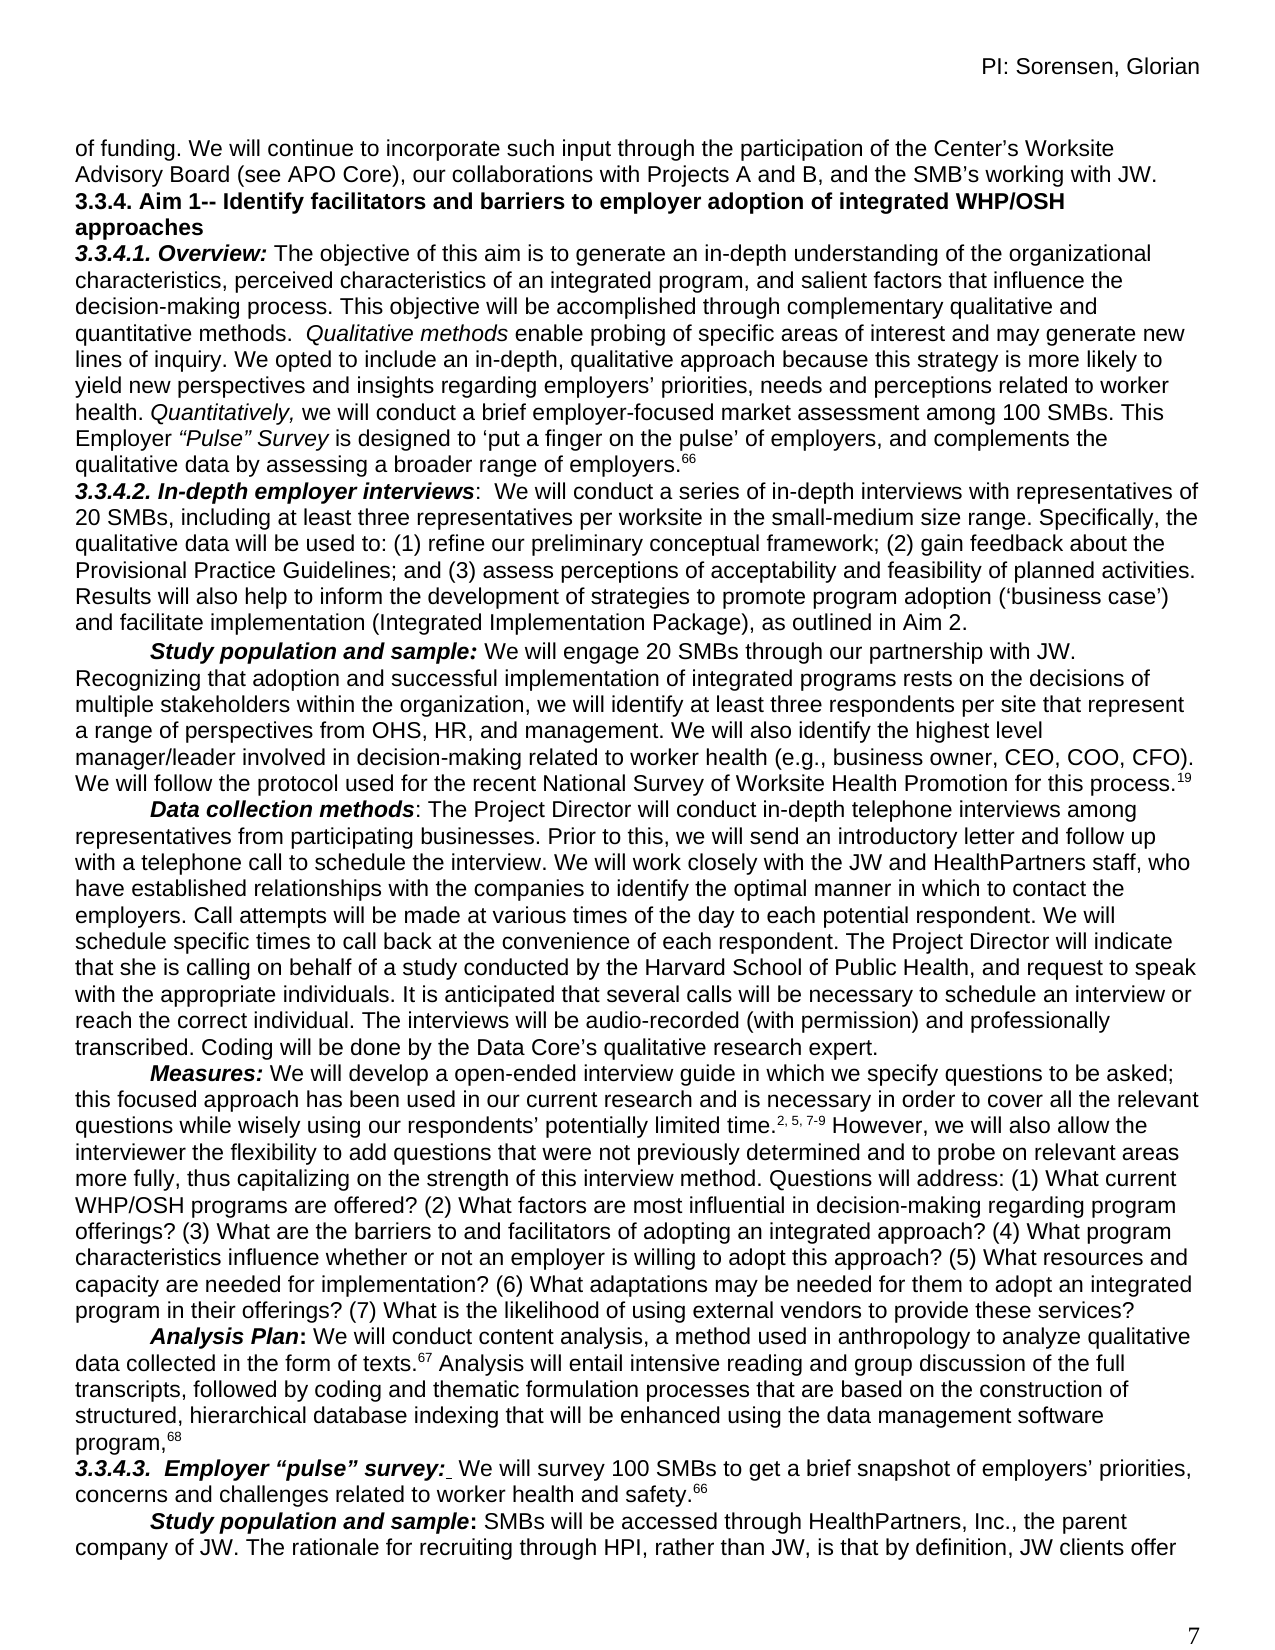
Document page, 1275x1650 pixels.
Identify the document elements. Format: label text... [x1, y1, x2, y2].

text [75, 1508, 1200, 1561]
text Data collection methods: The Project Director will conduct in-depth telephone interviews among representatives from participating businesses. Prior to this, we will send an introductory letter and follow up with a telephone call to schedule the interview. We will work closely with the JW and HealthPartners staff, who have established relationships with the companies to identify the optimal manner in which to contact the employers. Call attempts will be made at various times of the day to each potential respondent. We will schedule specific times to call back at the convenience of each respondent. The Project Director will indicate that she is calling on behalf of a study conducted by the Harvard School of Public Health, and request to speak with the appropriate individuals. It is anticipated that several calls will be necessary to schedule an interview or reach the correct individual. The interviews will be audio-recorded (with permission) and professionally transcribed. Coding will be done by the Data Core’s qualitative research expert. [75, 796, 1200, 1060]
text Study population and sample: We will engage 20 SMBs through our partnership with JW. Recognizing that adoption and successful implementation of integrated programs rests on the decisions of multiple stakeholders within the organization, we will identify at least three respondents per site that represent a range of perspectives from OHS, HR, and management. We will also identify the highest level manager/leader involved in decision-making related to worker health (e.g., business owner, CEO, COO, CFO). We will follow the protocol used for the recent National Survey of Worksite Health Promotion for this process.19 [75, 636, 1200, 796]
text 3.3.4. Aim 1-- Identify facilitators and barriers to employer adoption of integrated WHP/OSH approaches [75, 188, 1200, 240]
text 3.3.4.3. Employer “pulse” survey: We will survey 100 SMBs to get a brief snapshot of employers’ priorities, concerns and challenges related to worker health and safety.66 [75, 1455, 1200, 1508]
text 3.3.4.1. Overview: The objective of this aim is to generate an in-depth understanding of the organizational characteristics, perceived characteristics of an integrated program, and salient factors that influence the decision-making process. This objective will be accomplished through complementary qualitative and quantitative methods. Qualitative methods enable probing of specific areas of interest and may generate new lines of inquiry. We opted to include an in-depth, qualitative approach because this strategy is more likely to yield new perspectives and insights regarding employers’ priorities, needs and perceptions related to worker health. Quantitatively, we will conduct a brief employer-focused market assessment among 100 SMBs. This Employer “Pulse” Survey is designed to ‘put a finger on the pulse’ of employers, and complements the qualitative data by assessing a broader range of employers.66 [75, 240, 1200, 478]
text Measures: We will develop a open-ended interview guide in which we specify questions to be asked; this focused approach has been used in our current research and is necessary in order to cover all the relevant questions while wisely using our respondents’ potentially limited time.2, 5, 7-9 However, we will also allow the interviewer the flexibility to add questions that were not previously determined and to probe on relevant areas more fully, thus capitalizing on the strength of this interview method. Questions will address: (1) What current WHP/OSH programs are offered? (2) What factors are most influential in decision-making regarding program offerings? (3) What are the barriers to and facilitators of adopting an integrated approach? (4) What program characteristics influence whether or not an employer is willing to adopt this approach? (5) What resources and capacity are needed for implementation? (6) What adaptations may be needed for them to adopt an integrated program in their offerings? (7) What is the likelihood of using external vendors to provide these services? [75, 1060, 1200, 1323]
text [75, 135, 1200, 188]
text 3.3.4.2. In-depth employer interviews: We will conduct a series of in-depth interviews with representatives of 20 SMBs, including at least three representatives per worksite in the small-medium size range. Specifically, the qualitative data will be used to: (1) refine our preliminary conceptual framework; (2) gain feedback about the Provisional Practice Guidelines; and (3) assess perceptions of acceptability and feasibility of planned activities. Results will also help to inform the development of strategies to promote program adoption (‘business case’) and facilitate implementation (Integrated Implementation Package), as outlined in Aim 2. [75, 478, 1200, 636]
text Analysis Plan: We will conduct content analysis, a method used in anthropology to analyze qualitative data collected in the form of texts.67 Analysis will entail intensive reading and group discussion of the full transcripts, followed by coding and thematic formulation processes that are based on the construction of structured, hierarchical database indexing that will be enhanced using the data management software program,68 [75, 1323, 1200, 1455]
